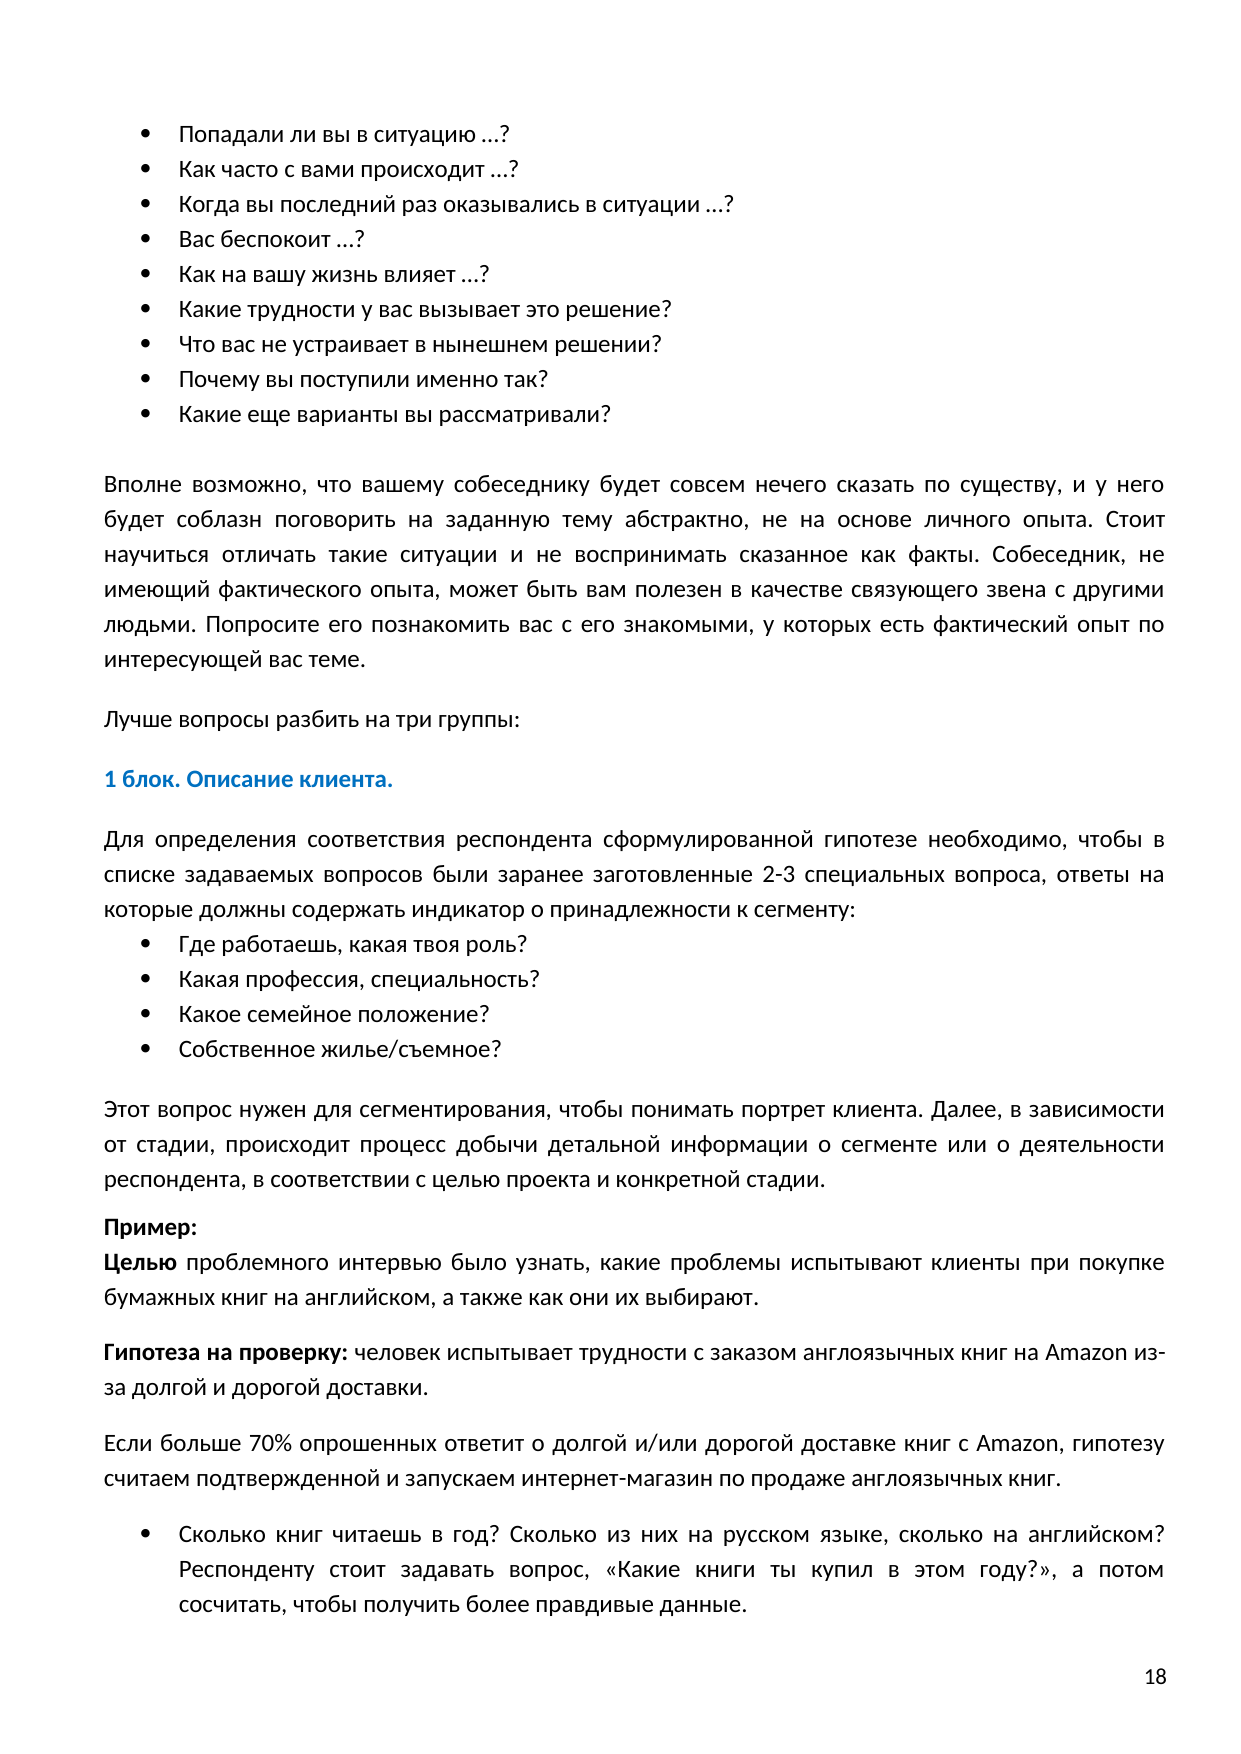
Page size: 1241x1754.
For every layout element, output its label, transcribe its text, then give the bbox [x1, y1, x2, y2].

list Собственное жилье/съемное? [141, 1033, 1167, 1064]
list Когда вы последний раз оказывались в ситуации …? [141, 188, 1167, 219]
list Где работаешь, какая твоя роль? [141, 928, 1167, 959]
list Почему вы поступили именно так? [141, 363, 1167, 394]
text Пример: [103, 1211, 1167, 1241]
list Какое семейное положение? [141, 998, 1167, 1029]
text Этот вопрос нужен для сегментирования, чтобы понимать портрет клиента. Далее, в зависимости от стадии, происходит процесс добычи детальной информации о сегменте или о деятельности респондента, в соответствии с целью проекта и конкретной стадии. [103, 1093, 1167, 1194]
list Что вас не устраивает в нынешнем решении? [141, 328, 1167, 359]
text Целью проблемного интервью было узнать, какие проблемы испытывают клиенты при покупке бумажных книг на английском, а также как они их выбирают. [103, 1246, 1167, 1311]
list Какая профессия, специальность? [141, 963, 1167, 994]
list Вполне возможно, что вашему собеседнику будет совсем нечего сказать по существу, и у него будет соблазн поговорить на заданную тему абстрактно, не на основе личного опыта. Стоит научиться отличать такие ситуации и не воспринимать сказанное как факты. Собеседник, не имеющий фактического опыта, может быть вам полезен в качестве связующего звена с другими людьми. Попросите его познакомить вас с его знакомыми, у которых есть фактический опыт по интересующей вас теме. [103, 468, 1167, 674]
list Сколько книг читаешь в год? Сколько из них на русском языке, сколько на английском? Респонденту стоит задавать вопрос, «Какие книги ты купил в этом году?», а потом сосчитать, чтобы получить более правдивые данные. [141, 1518, 1167, 1619]
list Как на вашу жизнь влияет …? [141, 258, 1167, 289]
list Вас беспокоит …? [141, 223, 1167, 254]
text 1 блок. Описание клиента. [103, 763, 1167, 794]
text Гипотеза на проверку: человек испытывает трудности с заказом англоязычных книг на Amazon из-за долгой и дорогой доставки. [103, 1336, 1167, 1402]
text Лучше вопросы разбить на три группы: [103, 703, 1167, 734]
list Какие трудности у вас вызывает это решение? [141, 293, 1167, 324]
text Если больше 70% опрошенных ответит о долгой и/или дорогой доставке книг с Amazon, гипотезу считаем подтвержденной и запускаем интернет-магазин по продаже англоязычных книг. [103, 1427, 1167, 1493]
text Для определения соответствия респондента сформулированной гипотезе необходимо, чтобы в списке задаваемых вопросов были заранее заготовленные 2-3 специальных вопроса, ответы на которые должны содержать индикатор о принадлежности к сегменту: [103, 823, 1167, 924]
list Как часто с вами происходит …? [141, 153, 1167, 184]
list Какие еще варианты вы рассматривали? [141, 398, 1167, 429]
list Попадали ли вы в ситуацию …? [141, 118, 1167, 149]
